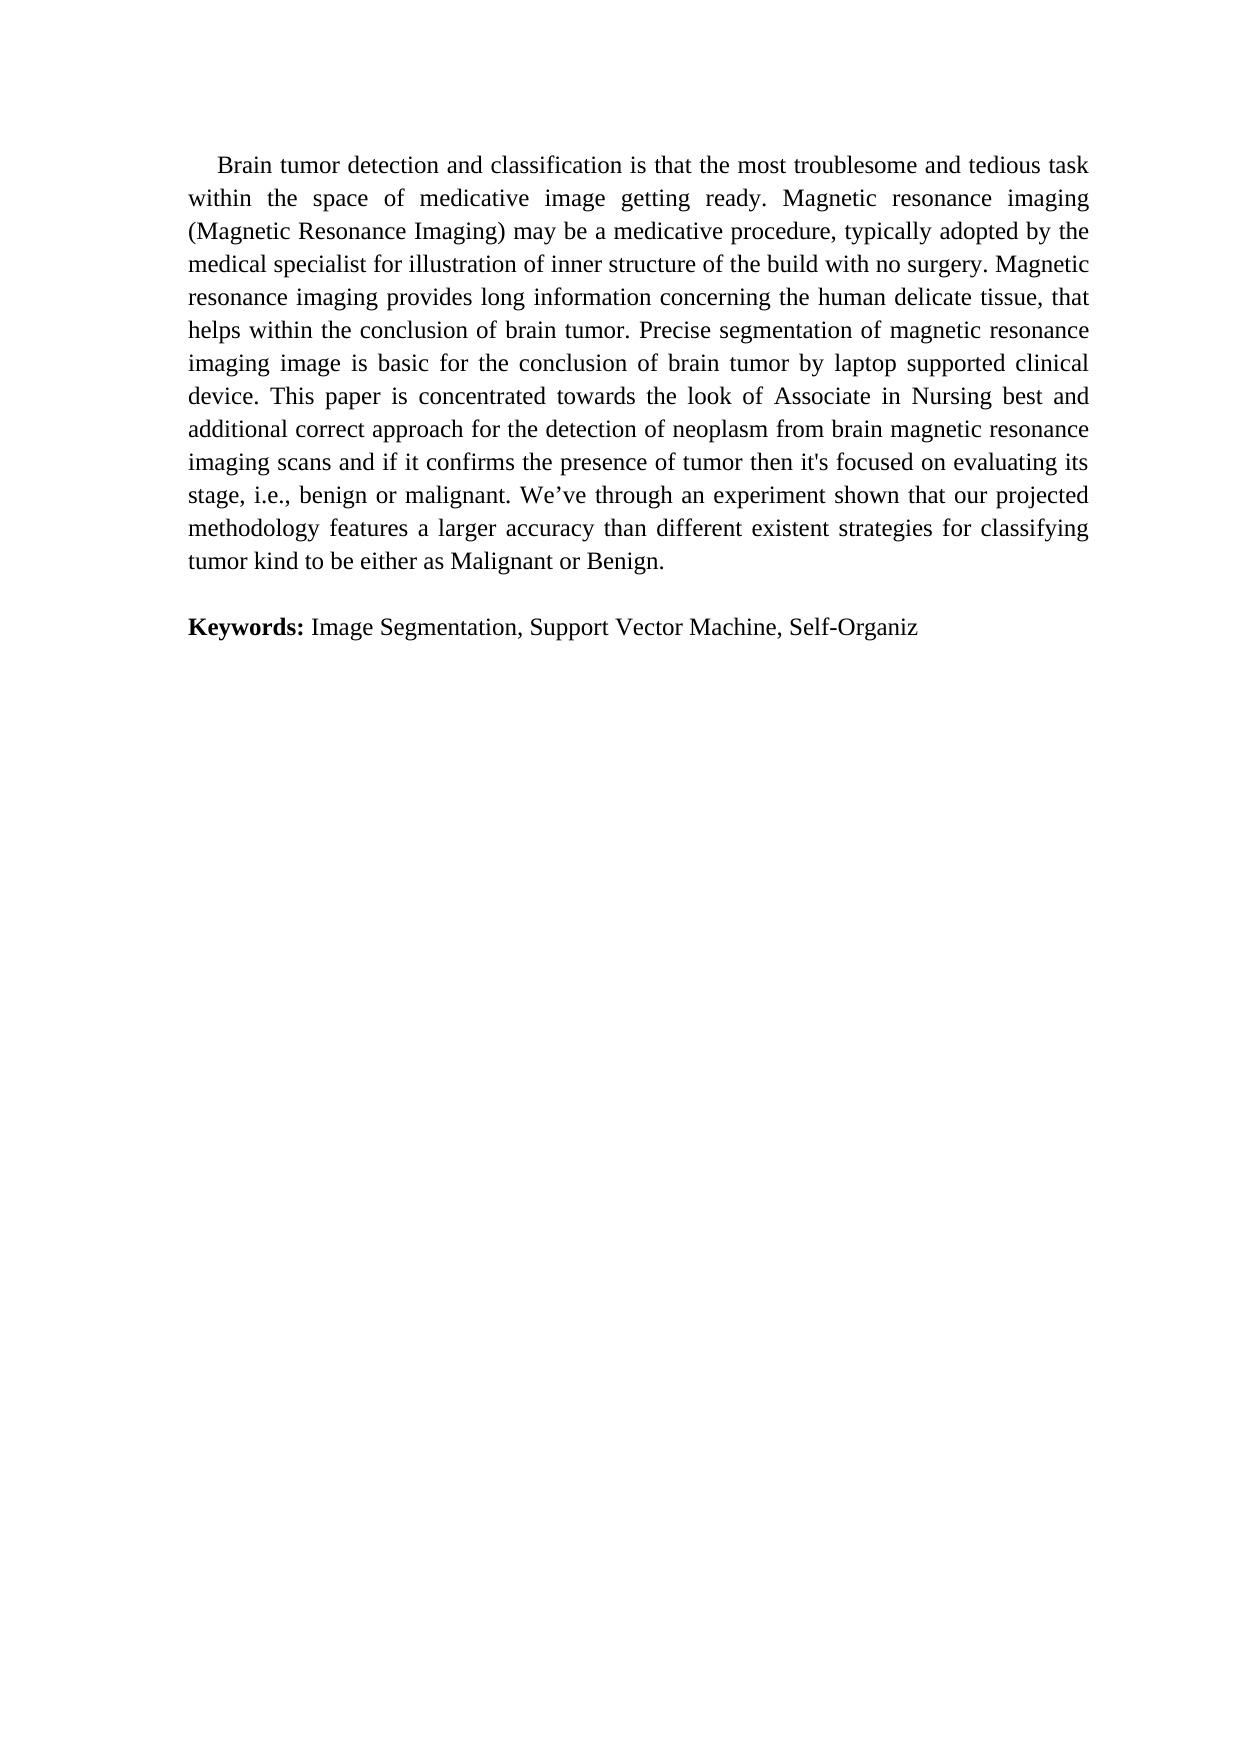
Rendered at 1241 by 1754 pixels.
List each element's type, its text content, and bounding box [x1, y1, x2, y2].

text Keywords: Image Segmentation, Support Vector Machine, Self-Organiz [188, 612, 1090, 641]
text Brain tumor detection and classification is that the most troublesome and tedious task within the space of medicative image getting ready. Magnetic resonance imaging (Magnetic Resonance Imaging) may be a medicative procedure, typically adopted by the medical specialist for illustration of inner structure of the build with no surgery. Magnetic resonance imaging provides long information concerning the human delicate tissue, that helps within the conclusion of brain tumor. Precise segmentation of magnetic resonance imaging image is basic for the conclusion of brain tumor by laptop supported clinical device. This paper is concentrated towards the look of Associate in Nursing best and additional correct approach for the detection of neoplasm from brain magnetic resonance imaging scans and if it confirms the presence of tumor then it's focused on evaluating its stage, i.e., benign or malignant. We’ve through an experiment shown that our projected methodology features a larger accuracy than different existent strategies for classifying tumor kind to be either as Malignant or Benign. [188, 150, 1090, 575]
